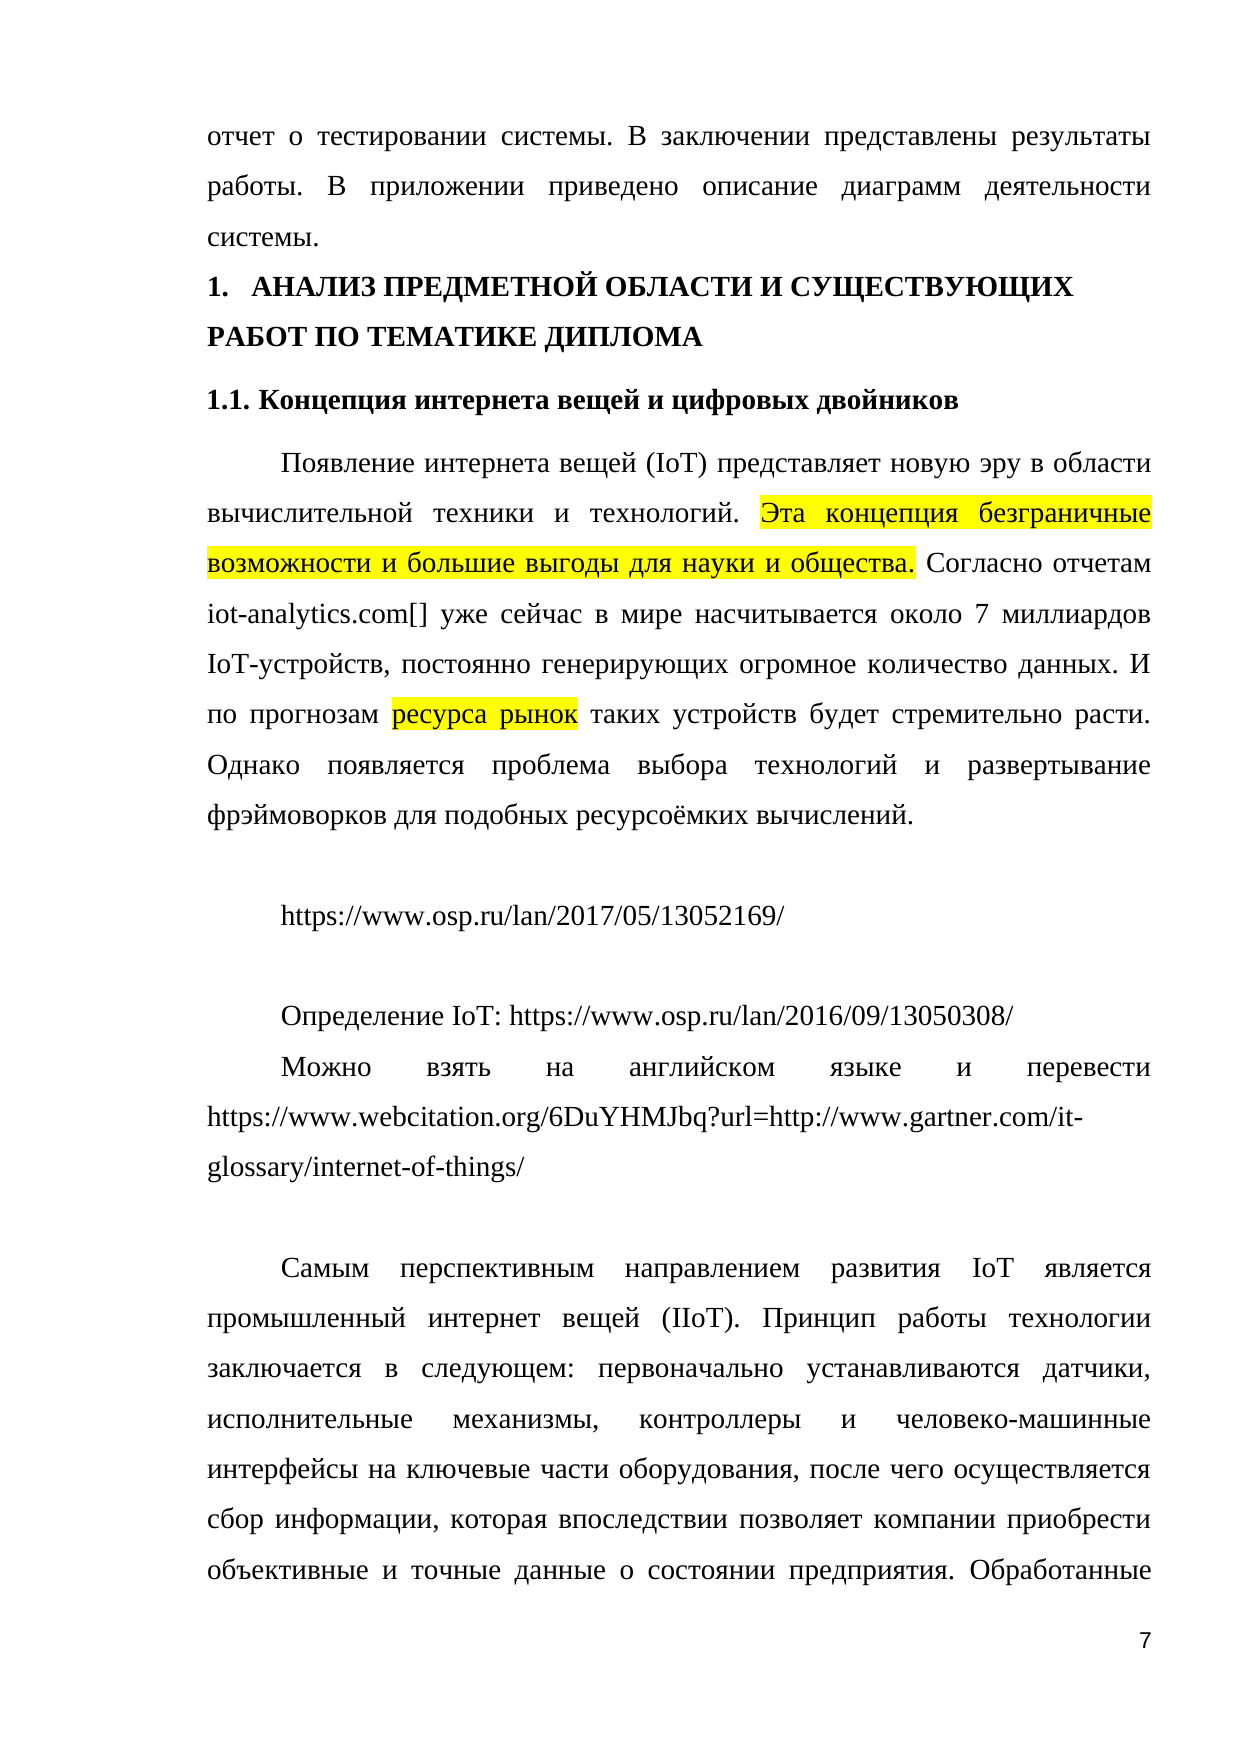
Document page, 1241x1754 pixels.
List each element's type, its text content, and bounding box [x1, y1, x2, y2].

subtitle Концепция интернета вещей и цифровых двойников [206, 382, 1152, 416]
text Определение IoT: https://www.osp.ru/lan/2016/09/13050308/ [207, 998, 1152, 1032]
text Можно взять на английском языке и перевести https://www.webcitation.org/6DuYHMJbq?url=http://www.gartner.com/it-glossary/internet-of-things/ [207, 1049, 1152, 1183]
subtitle АНАЛИЗ ПРЕДМЕТНОЙ ОБЛАСТИ И СУЩЕСТВУЮЩИХ РАБОТ ПО ТЕМАТИКЕ ДИПЛОМА [207, 269, 1152, 353]
text https://www.osp.ru/lan/2017/05/13052169/ [207, 898, 1152, 931]
